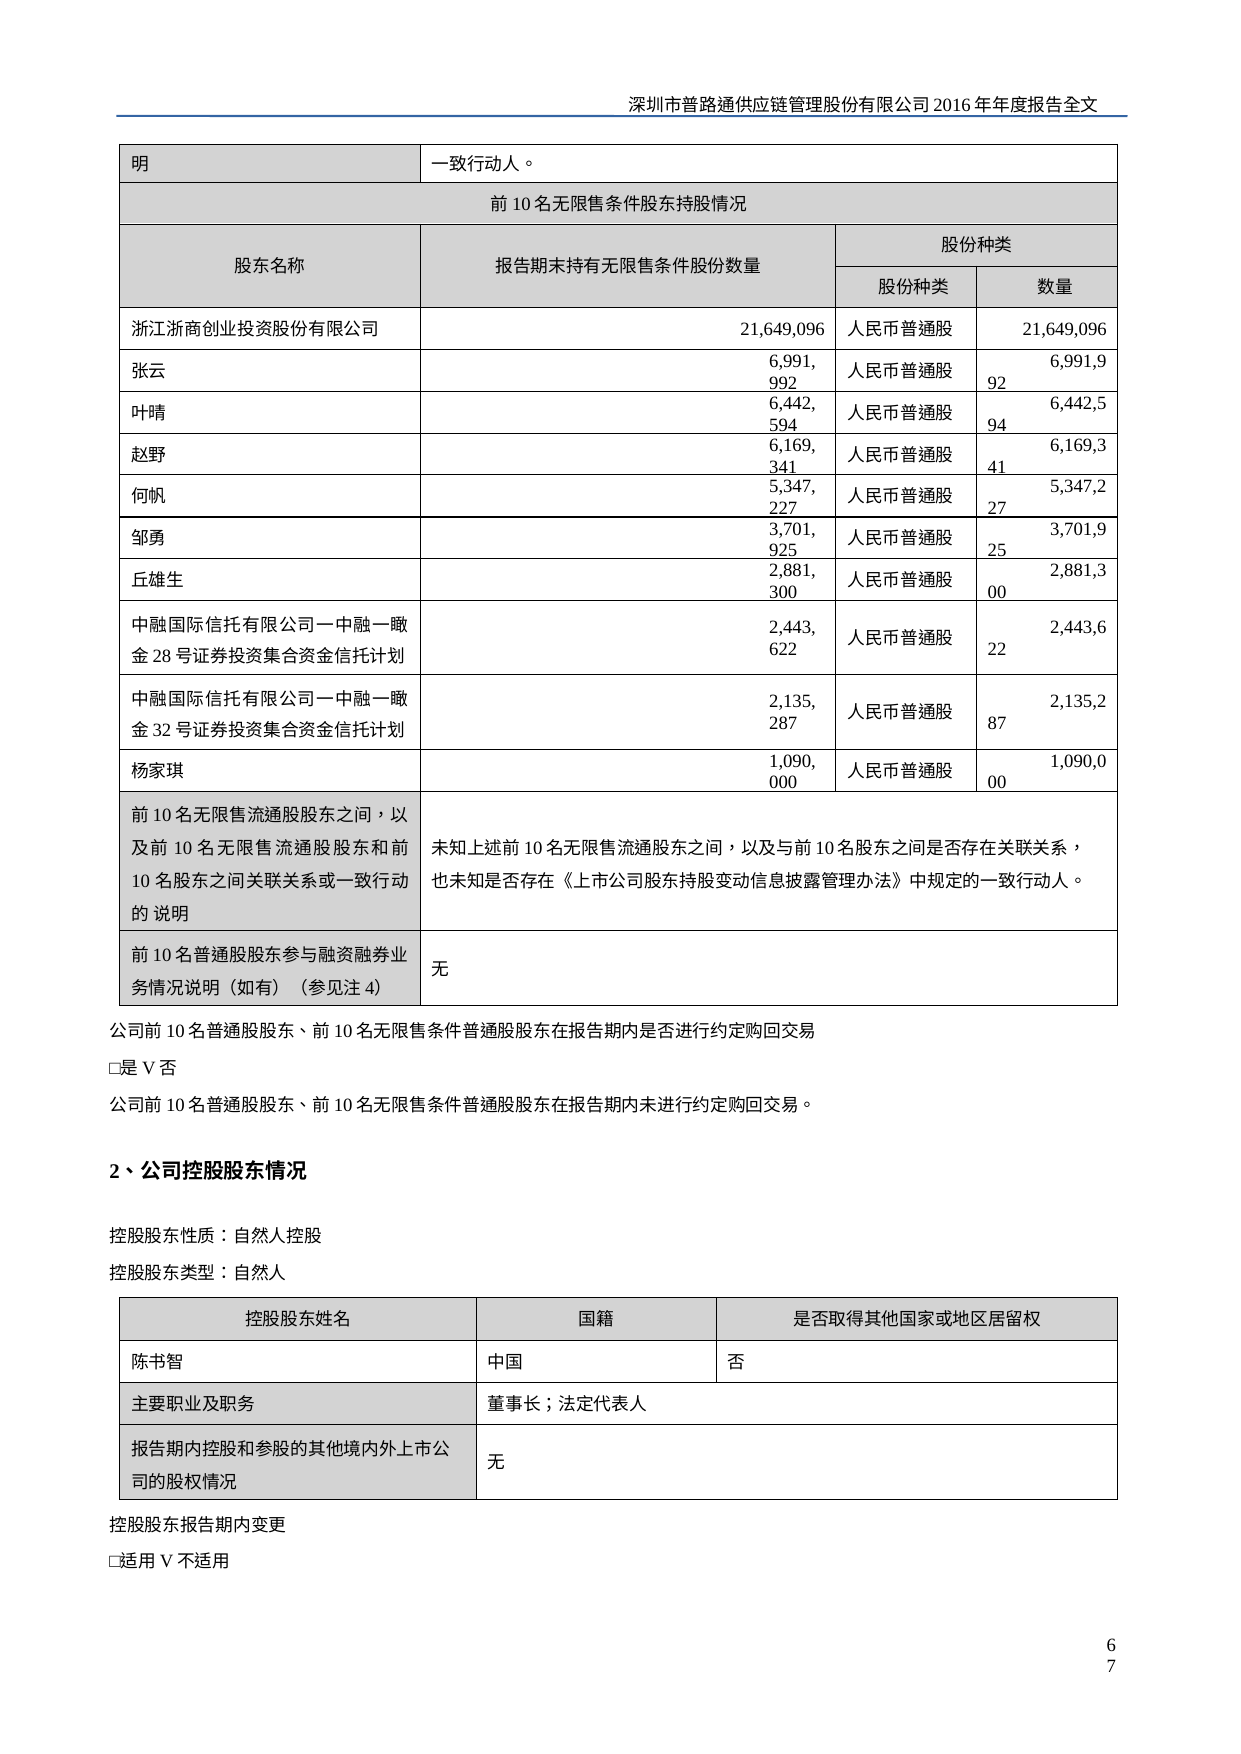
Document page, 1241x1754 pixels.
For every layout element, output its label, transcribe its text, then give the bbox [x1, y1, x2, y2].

text 控股股东报告期内变更 [109, 1512, 1128, 1536]
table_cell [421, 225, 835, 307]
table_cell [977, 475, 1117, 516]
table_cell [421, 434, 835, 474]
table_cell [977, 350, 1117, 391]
text 公司前10名普通股股东、前10名无限售条件普通股股东在报告期内未进行约定购回交易。 [109, 1092, 1128, 1116]
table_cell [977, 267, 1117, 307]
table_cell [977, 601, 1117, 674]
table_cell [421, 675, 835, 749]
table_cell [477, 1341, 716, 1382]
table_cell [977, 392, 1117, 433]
text 控股股东类型：自然人 [109, 1261, 1128, 1285]
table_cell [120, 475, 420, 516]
text 控股股东性质：自然人控股 [109, 1224, 1128, 1248]
text □是V否 [109, 1055, 1128, 1079]
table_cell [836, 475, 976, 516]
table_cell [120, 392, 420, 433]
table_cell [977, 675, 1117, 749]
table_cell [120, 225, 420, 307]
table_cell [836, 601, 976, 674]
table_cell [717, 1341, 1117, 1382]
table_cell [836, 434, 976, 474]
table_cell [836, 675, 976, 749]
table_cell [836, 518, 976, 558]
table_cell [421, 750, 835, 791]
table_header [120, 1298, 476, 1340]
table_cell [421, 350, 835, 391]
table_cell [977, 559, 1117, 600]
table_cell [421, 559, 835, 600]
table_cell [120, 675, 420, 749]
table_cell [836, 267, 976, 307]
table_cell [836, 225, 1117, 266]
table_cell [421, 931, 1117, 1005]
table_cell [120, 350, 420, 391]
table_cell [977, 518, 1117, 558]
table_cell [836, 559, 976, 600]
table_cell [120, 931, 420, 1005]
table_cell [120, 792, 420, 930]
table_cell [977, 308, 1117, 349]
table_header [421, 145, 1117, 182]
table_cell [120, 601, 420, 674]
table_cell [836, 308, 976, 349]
text □适用V不适用 [109, 1549, 1128, 1573]
text 公司前10名普通股股东、前10名无限售条件普通股股东在报告期内是否进行约定购回交易 [109, 1019, 1128, 1043]
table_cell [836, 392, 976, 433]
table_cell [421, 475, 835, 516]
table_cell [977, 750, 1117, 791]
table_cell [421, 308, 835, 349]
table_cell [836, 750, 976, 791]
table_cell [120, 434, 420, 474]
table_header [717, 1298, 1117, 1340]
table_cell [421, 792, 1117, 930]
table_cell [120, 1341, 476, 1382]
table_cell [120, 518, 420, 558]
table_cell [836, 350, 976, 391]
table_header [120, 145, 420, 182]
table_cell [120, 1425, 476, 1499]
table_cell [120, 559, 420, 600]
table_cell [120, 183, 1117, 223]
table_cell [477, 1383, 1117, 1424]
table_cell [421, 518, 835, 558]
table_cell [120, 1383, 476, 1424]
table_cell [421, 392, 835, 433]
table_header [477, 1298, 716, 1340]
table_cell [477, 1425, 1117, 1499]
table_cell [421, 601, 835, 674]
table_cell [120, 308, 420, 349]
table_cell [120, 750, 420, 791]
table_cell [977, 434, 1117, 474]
text 2、公司控股股东情况 [109, 1156, 1128, 1184]
